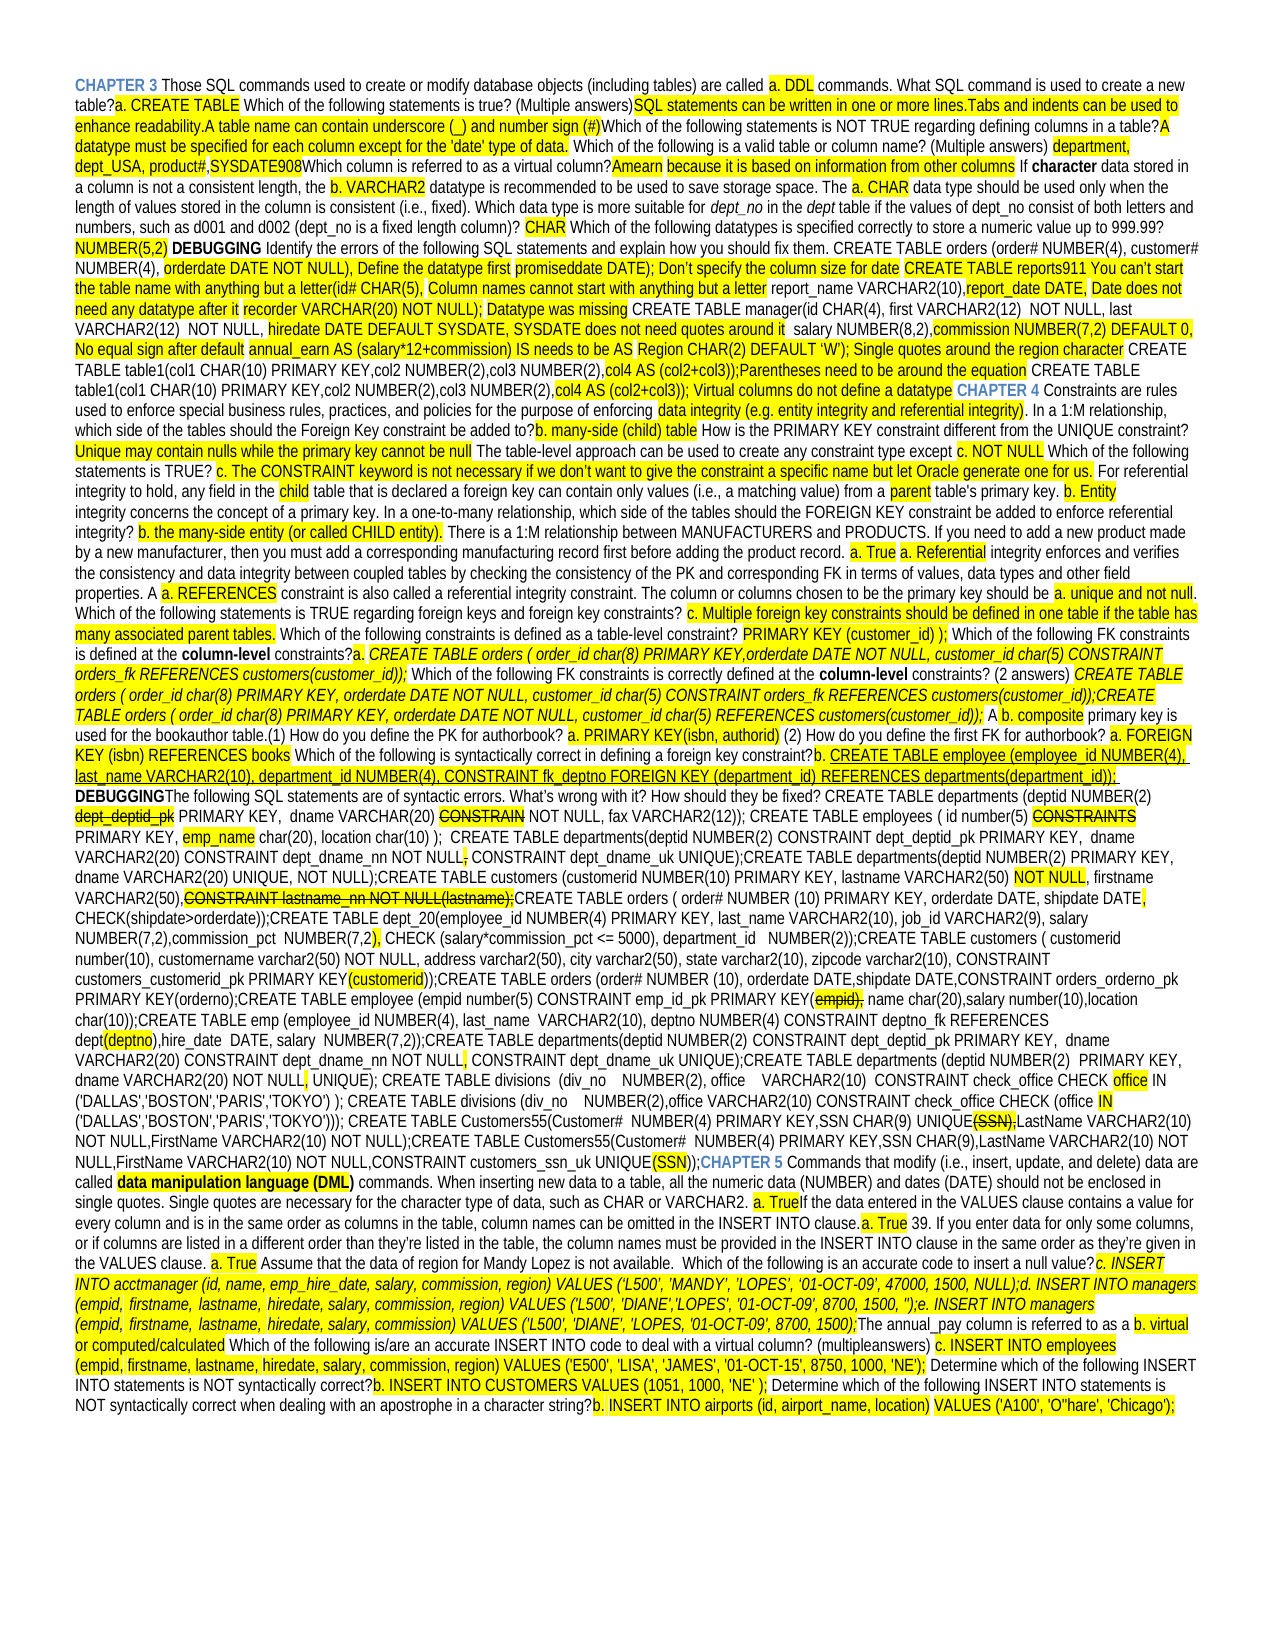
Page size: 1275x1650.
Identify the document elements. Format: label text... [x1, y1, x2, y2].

text CHAPTER 3 Those SQL commands used to create or modify database objects (including tables) are called a. DDL commands. What SQL command is used to create a new table?a. CREATE TABLE Which of the following statements is true? (Multiple answers)SQL statements can be written in one or more lines.Tabs and indents can be used to enhance readability.A table name can contain underscore (_) and number sign (#)Which of the following statements is NOT TRUE regarding defining columns in a table?A datatype must be specified for each column except for the 'date' type of data. Which of the following is a valid table or column name? (Multiple answers) department, dept_USA, product#,SYSDATE908Which column is referred to as a virtual column?Amearn because it is based on information from other columns If character data stored in a column is not a consistent length, the b. VARCHAR2 datatype is recommended to be used to save storage space. The a. CHAR data type should be used only when the length of values stored in the column is consistent (i.e., fixed). Which data type is more suitable for dept_no in the dept table if the values of dept_no consist of both letters and numbers, such as d001 and d002 (dept_no is a fixed length column)? CHAR Which of the following datatypes is specified correctly to store a numeric value up to 999.99? NUMBER(5,2) DEBUGGING Identify the errors of the following SQL statements and explain how you should fix them. CREATE TABLE orders (order# NUMBER(4), customer# NUMBER(4), orderdate DATE NOT NULL), Define the datatype first promiseddate DATE); Don’t specify the column size for date CREATE TABLE reports911 You can’t start the table name with anything but a letter(id# CHAR(5), Column names cannot start with anything but a letter report_name VARCHAR2(10),report_date DATE, Date does not need any datatype after it recorder VARCHAR(20) NOT NULL); Datatype was missing CREATE TABLE manager(id CHAR(4), first VARCHAR2(12) NOT NULL, last VARCHAR2(12) NOT NULL, hiredate DATE DEFAULT SYSDATE, SYSDATE does not need quotes around it salary NUMBER(8,2),commission NUMBER(7,2) DEFAULT 0, No equal sign after default annual_earn AS (salary*12+commission) IS needs to be AS Region CHAR(2) DEFAULT ‘W’); Single quotes around the region character CREATE TABLE table1(col1 CHAR(10) PRIMARY KEY,col2 NUMBER(2),col3 NUMBER(2),col4 AS (col2+col3));Parentheses need to be around the equation CREATE TABLE table1(col1 CHAR(10) PRIMARY KEY,col2 NUMBER(2),col3 NUMBER(2),col4 AS (col2+col3)); Virtual columns do not define a datatype CHAPTER 4 Constraints are rules used to enforce special business rules, practices, and policies for the purpose of enforcing data integrity (e.g. entity integrity and referential integrity). In a 1:M relationship, which side of the tables should the Foreign Key constraint be added to?b. many-side (child) table How is the PRIMARY KEY constraint different from the UNIQUE constraint? Unique may contain nulls while the primary key cannot be null The table-level approach can be used to create any constraint type except c. NOT NULL Which of the following statements is TRUE? c. The CONSTRAINT keyword is not necessary if we don’t want to give the constraint a specific name but let Oracle generate one for us. For referential integrity to hold, any field in the child table that is declared a foreign key can contain only values (i.e., a matching value) from a parent table's primary key. b. Entity integrity concerns the concept of a primary key. In a one-to-many relationship, which side of the tables should the FOREIGN KEY constraint be added to enforce referential integrity? b. the many-side entity (or called CHILD entity). There is a 1:M relationship between MANUFACTURERS and PRODUCTS. If you need to add a new product made by a new manufacturer, then you must add a corresponding manufacturing record first before adding the product record. a. True a. Referential integrity enforces and verifies the consistency and data integrity between coupled tables by checking the consistency of the PK and corresponding FK in terms of values, data types and other field properties. A a. REFERENCES constraint is also called a referential integrity constraint. The column or columns chosen to be the primary key should be a. unique and not null. Which of the following statements is TRUE regarding foreign keys and foreign key constraints? c. Multiple foreign key constraints should be defined in one table if the table has many associated parent tables. Which of the following constraints is defined as a table-level constraint? PRIMARY KEY (customer_id) ); Which of the following FK constraints is defined at the column-level constraints?a. CREATE TABLE orders ( order_id char(8) PRIMARY KEY,orderdate DATE NOT NULL, customer_id char(5) CONSTRAINT orders_fk REFERENCES customers(customer_id)); Which of the following FK constraints is correctly defined at the column-level constraints? (2 answers) CREATE TABLE orders ( order_id char(8) PRIMARY KEY, orderdate DATE NOT NULL, customer_id char(5) CONSTRAINT orders_fk REFERENCES customers(customer_id));CREATE TABLE orders ( order_id char(8) PRIMARY KEY, orderdate DATE NOT NULL, customer_id char(5) REFERENCES customers(customer_id)); A b. composite primary key is used for the bookauthor table.(1) How do you define the PK for authorbook? a. PRIMARY KEY(isbn, authorid) (2) How do you define the first FK for authorbook? a. FOREIGN KEY (isbn) REFERENCES books Which of the following is syntactically correct in defining a foreign key constraint?b. CREATE TABLE employee (employee_id NUMBER(4), last_name VARCHAR2(10), department_id NUMBER(4), CONSTRAINT fk_deptno FOREIGN KEY (department_id) REFERENCES departments(department_id)); DEBUGGINGThe following SQL statements are of syntactic errors. What’s wrong with it? How should they be fixed? CREATE TABLE departments (deptid NUMBER(2) dept_deptid_pk PRIMARY KEY, dname VARCHAR(20) CONSTRAIN NOT NULL, fax VARCHAR2(12)); CREATE TABLE employees ( id number(5) CONSTRAINTS PRIMARY KEY, emp_name char(20), location char(10) ); CREATE TABLE departments(deptid NUMBER(2) CONSTRAINT dept_deptid_pk PRIMARY KEY, dname VARCHAR2(20) CONSTRAINT dept_dname_nn NOT NULL, CONSTRAINT dept_dname_uk UNIQUE);CREATE TABLE departments(deptid NUMBER(2) PRIMARY KEY, dname VARCHAR2(20) UNIQUE, NOT NULL);CREATE TABLE customers (customerid NUMBER(10) PRIMARY KEY, lastname VARCHAR2(50) NOT NULL, firstname VARCHAR2(50),CONSTRAINT lastname_nn NOT NULL(lastname);CREATE TABLE orders ( order# NUMBER (10) PRIMARY KEY, orderdate DATE, shipdate DATE, CHECK(shipdate>orderdate));CREATE TABLE dept_20(employee_id NUMBER(4) PRIMARY KEY, last_name VARCHAR2(10), job_id VARCHAR2(9), salary NUMBER(7,2),commission_pct NUMBER(7,2), CHECK (salary*commission_pct <= 5000), department_id NUMBER(2));CREATE TABLE customers ( customerid number(10), customername varchar2(50) NOT NULL, address varchar2(50), city varchar2(50), state varchar2(10), zipcode varchar2(10), CONSTRAINT customers_customerid_pk PRIMARY KEY(customerid));CREATE TABLE orders (order# NUMBER (10), orderdate DATE,shipdate DATE,CONSTRAINT orders_orderno_pk PRIMARY KEY(orderno);CREATE TABLE employee (empid number(5) CONSTRAINT emp_id_pk PRIMARY KEY(empid), name char(20),salary number(10),location char(10));CREATE TABLE emp (employee_id NUMBER(4), last_name VARCHAR2(10), deptno NUMBER(4) CONSTRAINT deptno_fk REFERENCES dept(deptno),hire_date DATE, salary NUMBER(7,2));CREATE TABLE departments(deptid NUMBER(2) CONSTRAINT dept_deptid_pk PRIMARY KEY, dname VARCHAR2(20) CONSTRAINT dept_dname_nn NOT NULL, CONSTRAINT dept_dname_uk UNIQUE);CREATE TABLE departments (deptid NUMBER(2) PRIMARY KEY, dname VARCHAR2(20) NOT NULL, UNIQUE); CREATE TABLE divisions (div_no NUMBER(2), office VARCHAR2(10) CONSTRAINT check_office CHECK office IN ('DALLAS','BOSTON','PARIS','TOKYO') ); CREATE TABLE divisions (div_no NUMBER(2),office VARCHAR2(10) CONSTRAINT check_office CHECK (office IN ('DALLAS','BOSTON','PARIS','TOKYO'))); CREATE TABLE Customers55(Customer# NUMBER(4) PRIMARY KEY,SSN CHAR(9) UNIQUE(SSN),LastName VARCHAR2(10) NOT NULL,FirstName VARCHAR2(10) NOT NULL);CREATE TABLE Customers55(Customer# NUMBER(4) PRIMARY KEY,SSN CHAR(9),LastName VARCHAR2(10) NOT NULL,FirstName VARCHAR2(10) NOT NULL,CONSTRAINT customers_ssn_uk UNIQUE(SSN));CHAPTER 5 Commands that modify (i.e., insert, update, and delete) data are called data manipulation language (DML) commands. When inserting new data to a table, all the numeric data (NUMBER) and dates (DATE) should not be enclosed in single quotes. Single quotes are necessary for the character type of data, such as CHAR or VARCHAR2. a. TrueIf the data entered in the VALUES clause contains a value for every column and is in the same order as columns in the table, column names can be omitted in the INSERT INTO clause.a. True 39. If you enter data for only some columns, or if columns are listed in a different order than they’re listed in the table, the column names must be provided in the INSERT INTO clause in the same order as they’re given in the VALUES clause. a. True Assume that the data of region for Mandy Lopez is not available. Which of the following is an accurate code to insert a null value?c. INSERT INTO acctmanager (id, name, emp_hire_date, salary, commission, region) VALUES (‘L500’, ’MANDY’, ’LOPES’, ‘01-OCT-09’, 47000, 1500, NULL);d. INSERT INTO managers (empid, firstname, lastname, hiredate, salary, commission, region) VALUES ('L500', 'DIANE','LOPES', '01-OCT-09', 8700, 1500, '');e. INSERT INTO managers (empid, firstname, lastname, hiredate, salary, commission) VALUES ('L500', 'DIANE', 'LOPES, '01-OCT-09', 8700, 1500);The annual_pay column is referred to as a b. virtual or computed/calculated Which of the following is/are an accurate INSERT INTO code to deal with a virtual column? (multipleanswers) c. INSERT INTO employees (empid, firstname, lastname, hiredate, salary, commission, region) VALUES ('E500', 'LISA', 'JAMES', '01-OCT-15', 8750, 1000, 'NE'); Determine which of the following INSERT INTO statements is NOT syntactically correct?b. INSERT INTO CUSTOMERS VALUES (1051, 1000, 'NE' ); Determine which of the following INSERT INTO statements is NOT syntactically correct when dealing with an apostrophe in a character string?b. INSERT INTO airports (id, airport_name, location) VALUES ('A100', 'O''hare', 'Chicago'); [75, 75, 1200, 1416]
